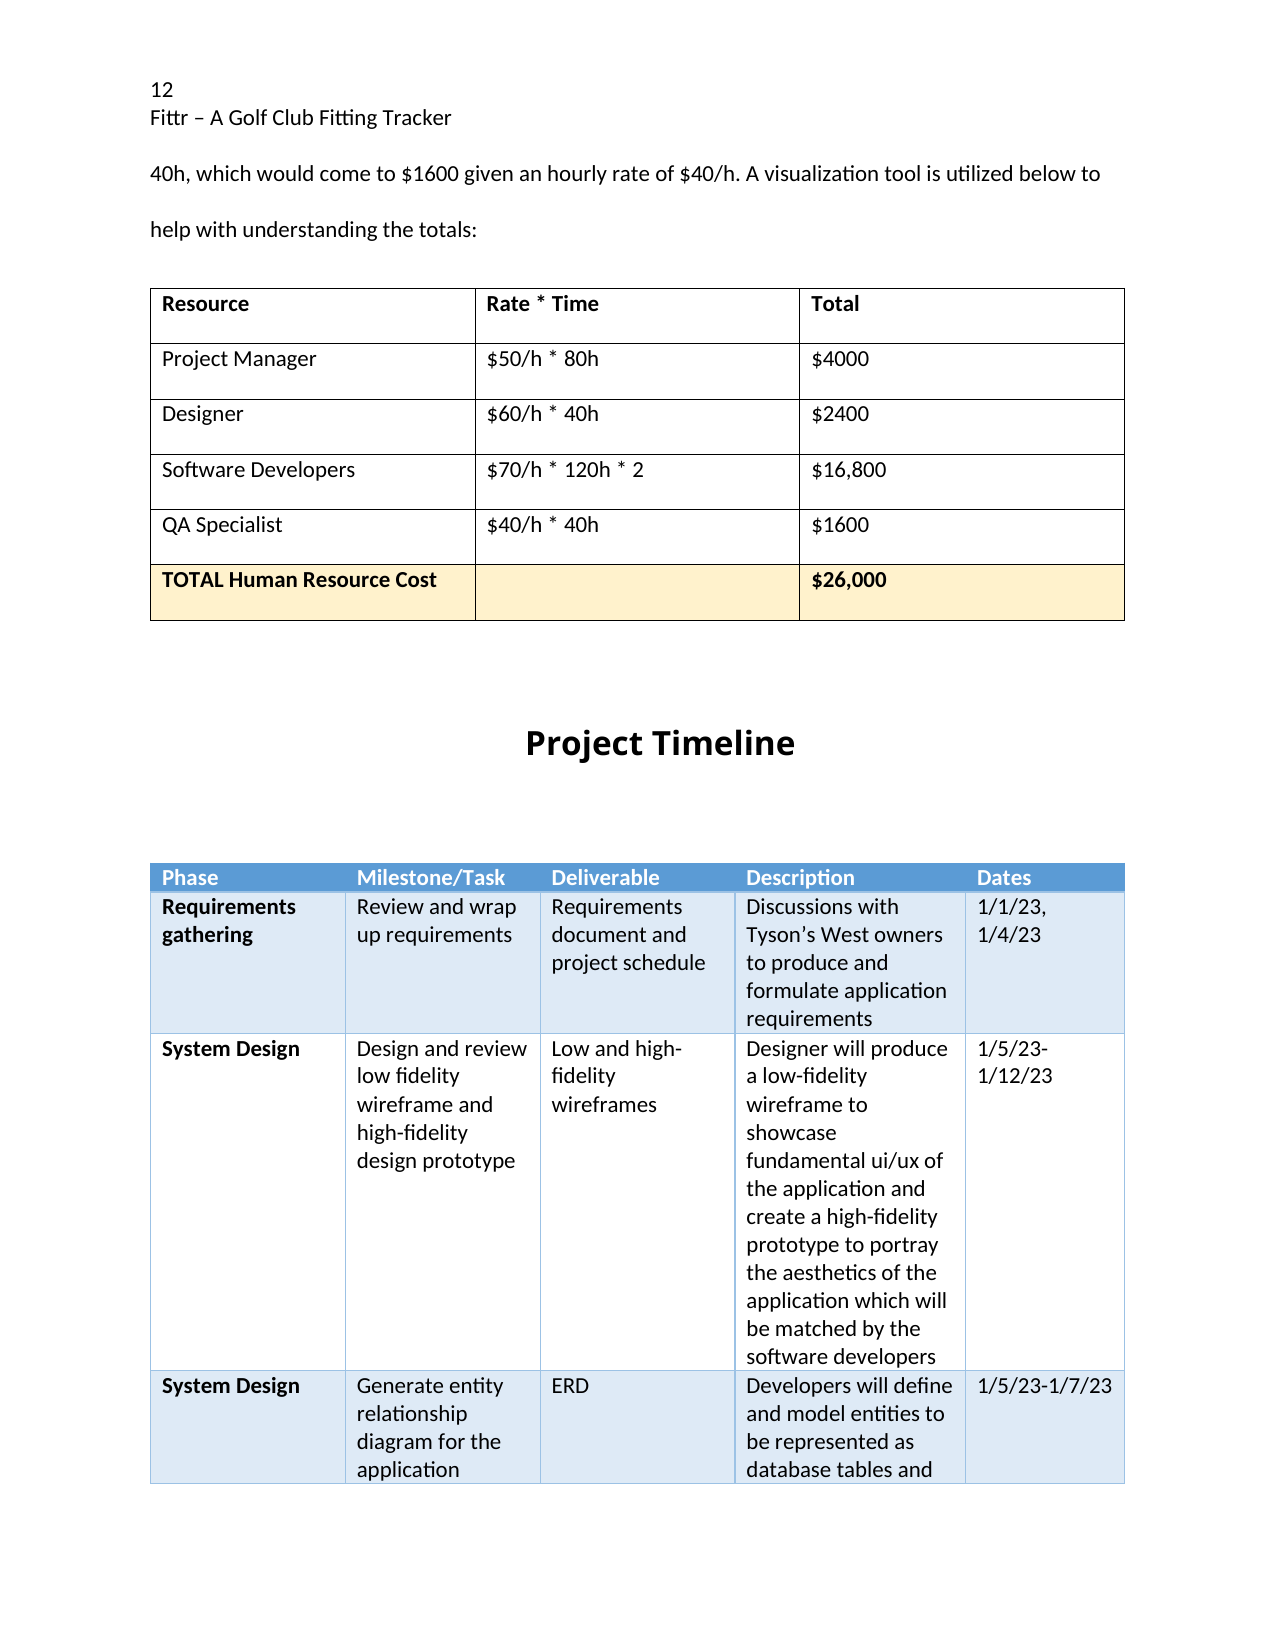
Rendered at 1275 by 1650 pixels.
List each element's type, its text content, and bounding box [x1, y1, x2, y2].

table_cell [346, 1371, 540, 1483]
table_header Deliverable [541, 864, 734, 891]
table_header Phase [151, 864, 345, 891]
table_cell $26,000 [800, 565, 1124, 620]
table_cell $70/h * 120h * 2 [476, 455, 799, 509]
table_cell Software Developers [151, 455, 475, 509]
table_header Resource [151, 289, 475, 343]
table_header Milestone/Task [346, 864, 540, 891]
table_cell Designer [151, 400, 475, 454]
table_cell $40/h * 40h [476, 510, 799, 564]
table_cell Discussions with Tyson’s West owners to produce and formulate application requirements [736, 893, 965, 1033]
table_cell Project Manager [151, 344, 475, 398]
table_cell Low and high-fidelity wireframes [541, 1034, 734, 1370]
table_cell System Design [151, 1371, 345, 1483]
subtitle Project Timeline [450, 720, 1125, 765]
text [150, 159, 1125, 243]
table_cell 1/5/23-1/7/23 [966, 1371, 1124, 1483]
table_cell System Design [151, 1034, 345, 1370]
table_cell [476, 565, 799, 620]
table_header Rate * Time [476, 289, 799, 343]
table_header Description [736, 864, 965, 891]
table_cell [736, 1371, 965, 1483]
table_cell Design and review low fidelity wireframe and high-fidelity design prototype [346, 1034, 540, 1370]
table_cell $50/h * 80h [476, 344, 799, 398]
table_cell $16,800 [800, 455, 1124, 509]
table_cell Designer will produce a low-fidelity wireframe to showcase fundamental ui/ux of the application and create a high-fidelity prototype to portray the aesthetics of the application which will be matched by the software developers [736, 1034, 965, 1370]
table_cell Review and wrap up requirements [346, 893, 540, 1033]
table_cell 1/1/23, 1/4/23 [966, 893, 1124, 1033]
table_header Total [800, 289, 1124, 343]
table_cell $1600 [800, 510, 1124, 564]
table_cell 1/5/23-1/12/23 [966, 1034, 1124, 1370]
table_cell $60/h * 40h [476, 400, 799, 454]
table_cell $2400 [800, 400, 1124, 454]
table_cell Requirements gathering [151, 893, 345, 1033]
table_cell ERD [541, 1371, 734, 1483]
table_cell QA Specialist [151, 510, 475, 564]
table_cell $4000 [800, 344, 1124, 398]
table_header Dates [966, 864, 1124, 891]
table_cell TOTAL Human Resource Cost [151, 565, 475, 620]
table_cell Requirements document and project schedule [541, 893, 734, 1033]
